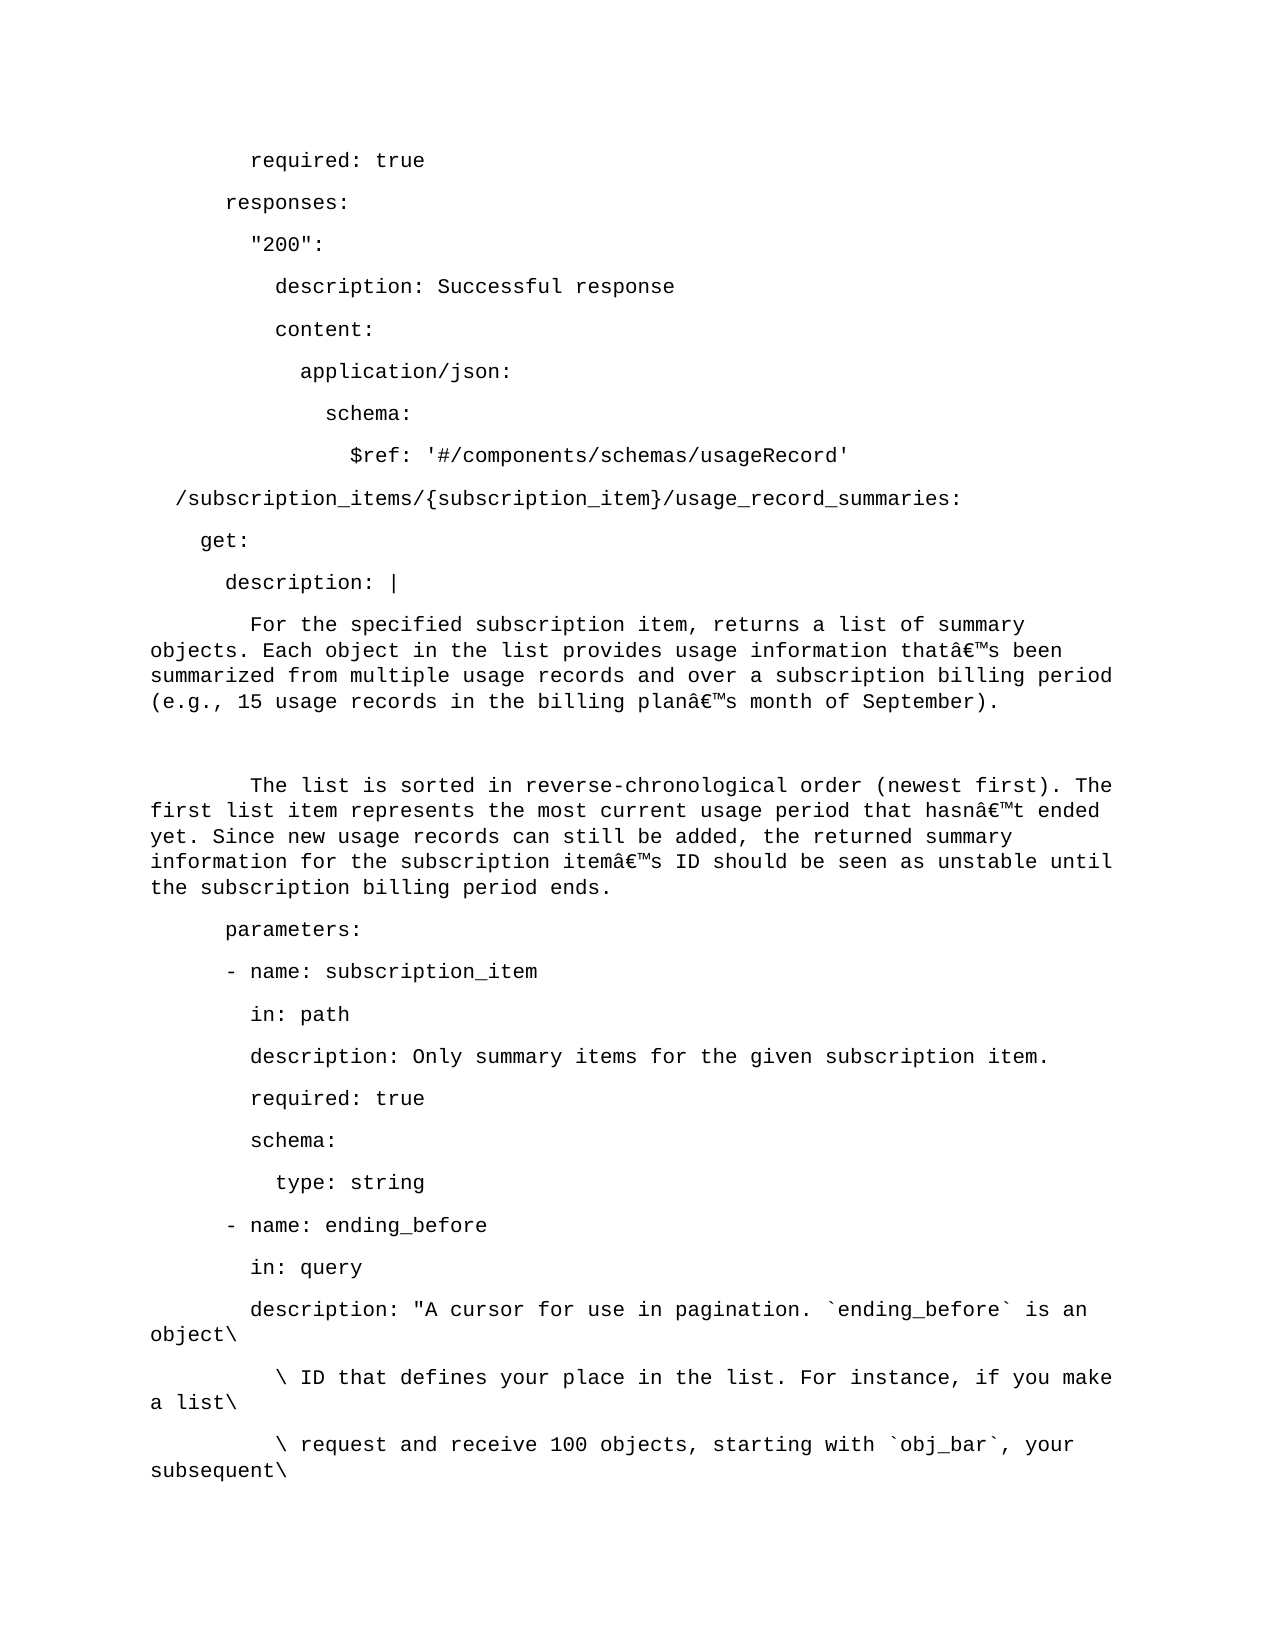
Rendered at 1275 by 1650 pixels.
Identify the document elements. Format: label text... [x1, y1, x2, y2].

text \ ID that defines your place in the list. For instance, if you make a list\ [150, 1367, 1125, 1416]
text - name: ending_before [150, 1214, 1125, 1238]
text content: [150, 319, 1125, 342]
text required: true [150, 150, 1125, 174]
text in: query [150, 1257, 1125, 1280]
text in: path [150, 1004, 1125, 1027]
text description: Successful response [150, 277, 1125, 300]
text "200": [150, 234, 1125, 258]
text $ref: '#/components/schemas/usageRecord' [150, 445, 1125, 469]
text description: "A cursor for use in pagination. `ending_before` is an object\ [150, 1299, 1125, 1348]
text schema: [150, 1130, 1125, 1154]
text The list is sorted in reverse-chronological order (newest first). The first list item represents the most current usage period that hasnâ€™t ended yet. Since new usage records can still be added, the returned summary information for the subscription itemâ€™s ID should be seen as unstable until the subscription billing period ends. [150, 775, 1125, 901]
text For the specified subscription item, returns a list of summary objects. Each object in the list provides usage information thatâ€™s been summarized from multiple usage records and over a subscription billing period (e.g., 15 usage records in the billing planâ€™s month of September). [150, 614, 1125, 714]
text responses: [150, 192, 1125, 216]
text get: [150, 530, 1125, 553]
text /subscription_items/{subscription_item}/usage_record_summaries: [150, 487, 1125, 511]
text - name: subscription_item [150, 961, 1125, 985]
text parameters: [150, 919, 1125, 943]
text description: | [150, 572, 1125, 596]
text application/json: [150, 361, 1125, 384]
text schema: [150, 403, 1125, 427]
text description: Only summary items for the given subscription item. [150, 1046, 1125, 1069]
text \ request and receive 100 objects, starting with `obj_bar`, your subsequent\ [150, 1434, 1125, 1483]
text type: string [150, 1172, 1125, 1196]
text required: true [150, 1088, 1125, 1112]
